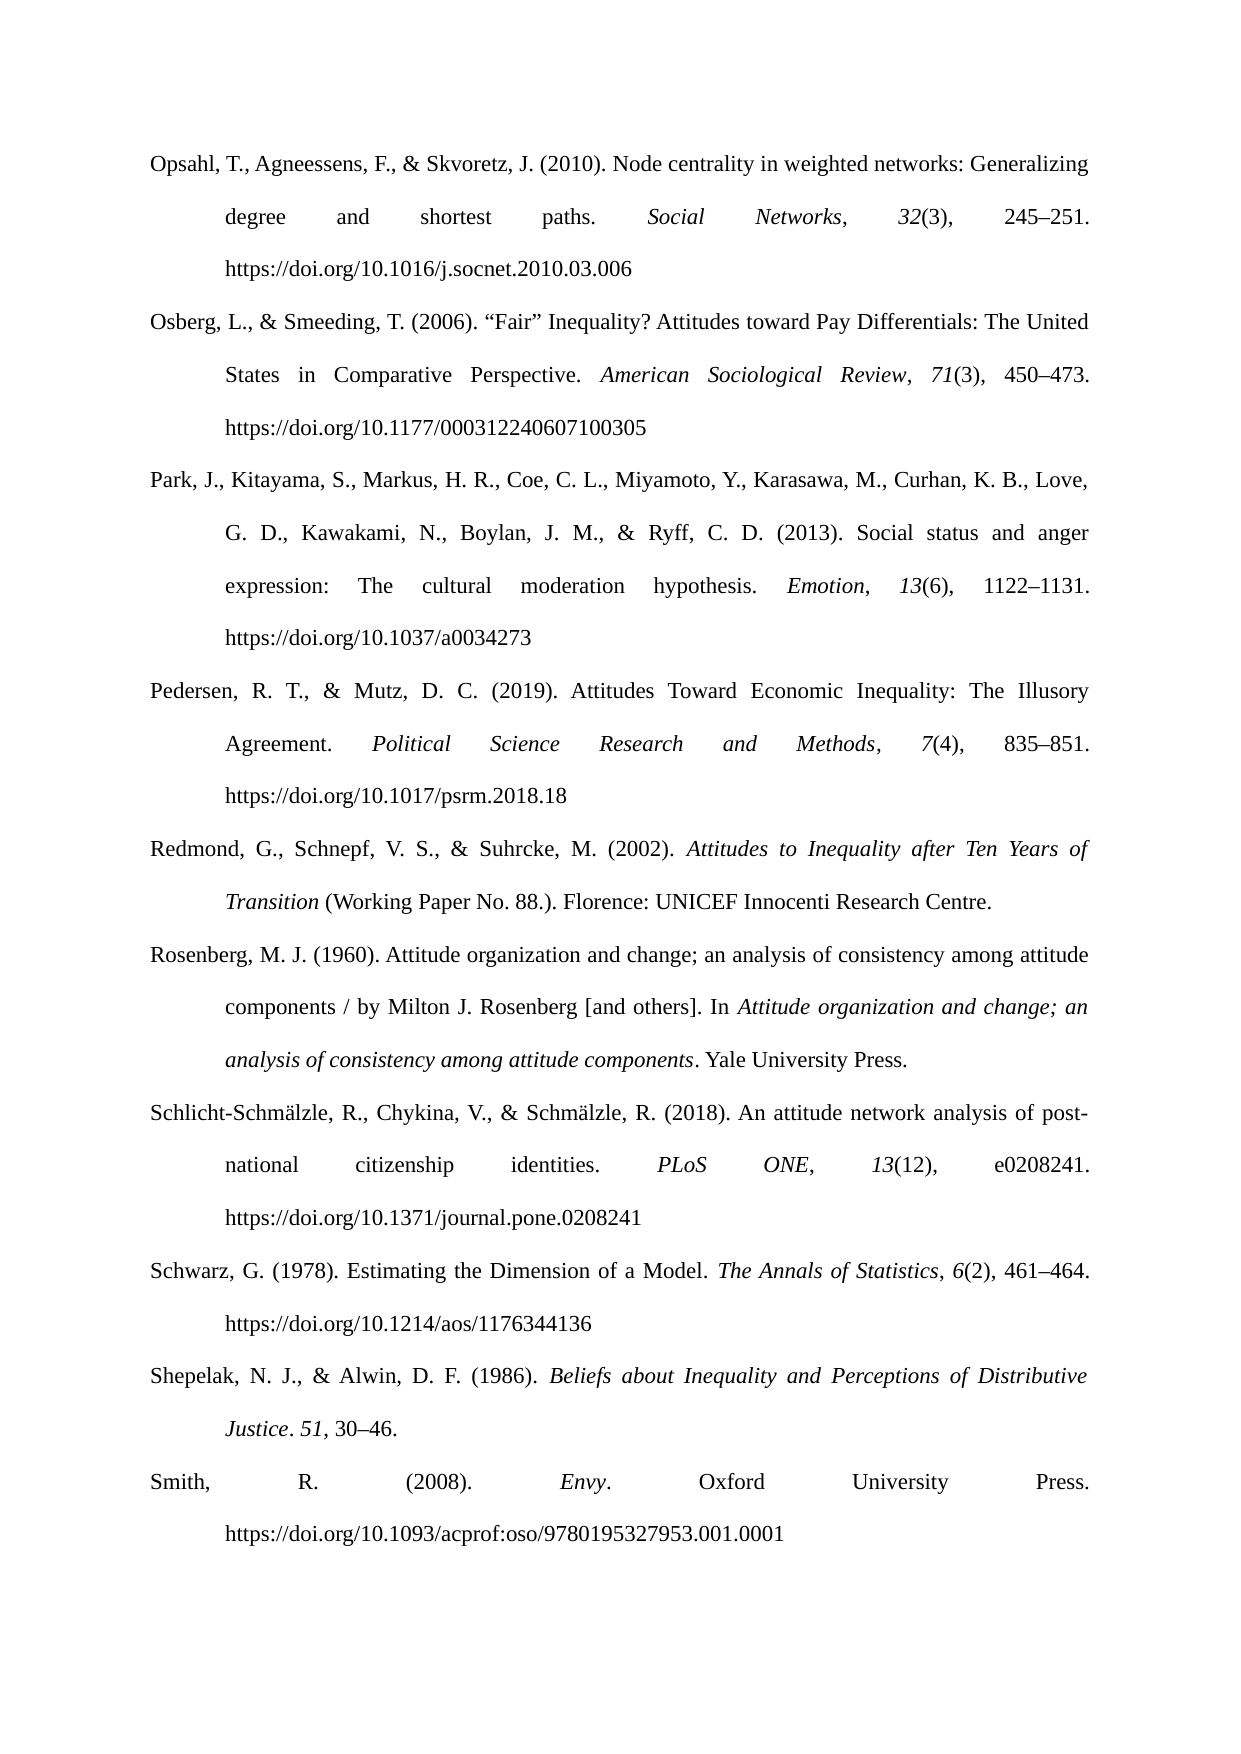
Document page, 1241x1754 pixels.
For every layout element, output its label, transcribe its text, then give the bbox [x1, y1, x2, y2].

text Rosenberg, M. J. (1960). Attitude organization and change; an analysis of consistency among attitude components / by Milton J. Rosenberg [and others]. In Attitude organization and change; an analysis of consistency among attitude components. Yale University Press. [150, 941, 1090, 1072]
text Opsahl, T., Agneessens, F., & Skvoretz, J. (2010). Node centrality in weighted networks: Generalizing degree and shortest paths. Social Networks, 32(3), 245–251. https://doi.org/10.1016/j.socnet.2010.03.006 [150, 150, 1090, 282]
text Schwarz, G. (1978). Estimating the Dimension of a Model. The Annals of Statistics, 6(2), 461–464. https://doi.org/10.1214/aos/1176344136 [150, 1257, 1090, 1336]
text Pedersen, R. T., & Mutz, D. C. (2019). Attitudes Toward Economic Inequality: The Illusory Agreement. Political Science Research and Methods, 7(4), 835–851. https://doi.org/10.1017/psrm.2018.18 [150, 677, 1090, 809]
text Schlicht-Schmälzle, R., Chykina, V., & Schmälzle, R. (2018). An attitude network analysis of post-national citizenship identities. PLoS ONE, 13(12), e0208241. https://doi.org/10.1371/journal.pone.0208241 [150, 1099, 1090, 1231]
text Shepelak, N. J., & Alwin, D. F. (1986). Beliefs about Inequality and Perceptions of Distributive Justice. 51, 30–46. [150, 1362, 1090, 1441]
text Smith, R. (2008). Envy. Oxford University Press. https://doi.org/10.1093/acprof:oso/9780195327953.001.0001 [150, 1468, 1090, 1547]
text Redmond, G., Schnepf, V. S., & Suhrcke, M. (2002). Attitudes to Inequality after Ten Years of Transition (Working Paper No. 88.). Florence: UNICEF Innocenti Research Centre. [150, 835, 1090, 914]
text Park, J., Kitayama, S., Markus, H. R., Coe, C. L., Miyamoto, Y., Karasawa, M., Curhan, K. B., Love, G. D., Kawakami, N., Boylan, J. M., & Ryff, C. D. (2013). Social status and anger expression: The cultural moderation hypothesis. Emotion, 13(6), 1122–1131. https://doi.org/10.1037/a0034273 [150, 466, 1090, 651]
text Osberg, L., & Smeeding, T. (2006). “Fair” Inequality? Attitudes toward Pay Differentials: The United States in Comparative Perspective. American Sociological Review, 71(3), 450–473. https://doi.org/10.1177/000312240607100305 [150, 308, 1090, 440]
